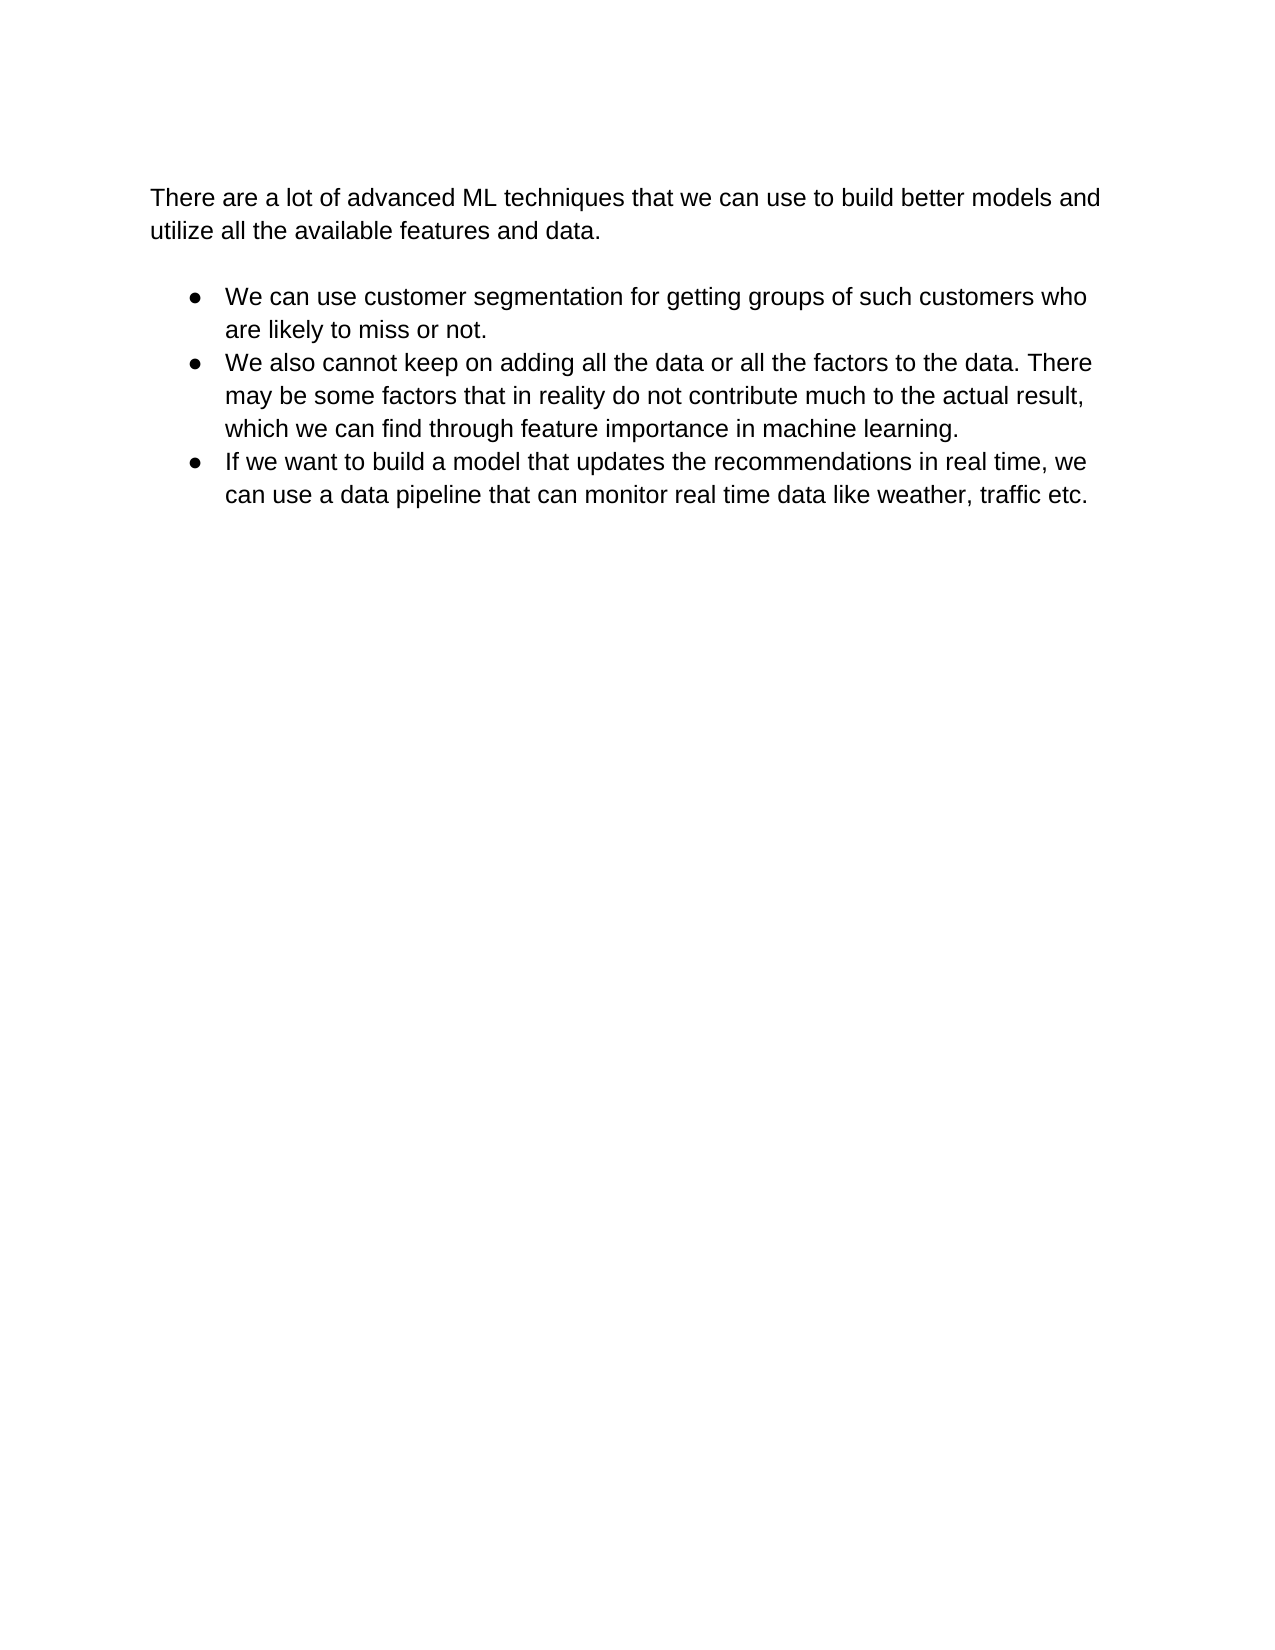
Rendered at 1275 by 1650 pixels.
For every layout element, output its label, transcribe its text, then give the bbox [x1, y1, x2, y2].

list If we want to build a model that updates the recommendations in real time, we can use a data pipeline that can monitor real time data like weather, traffic etc. [187, 447, 1125, 509]
list We can use customer segmentation for getting groups of such customers who are likely to miss or not. [187, 282, 1125, 344]
text There are a lot of advanced ML techniques that we can use to build better models and utilize all the available features and data. [150, 183, 1125, 245]
list We also cannot keep on adding all the data or all the factors to the data. There may be some factors that in reality do not contribute much to the actual result, which we can find through feature importance in machine learning. [187, 348, 1125, 443]
